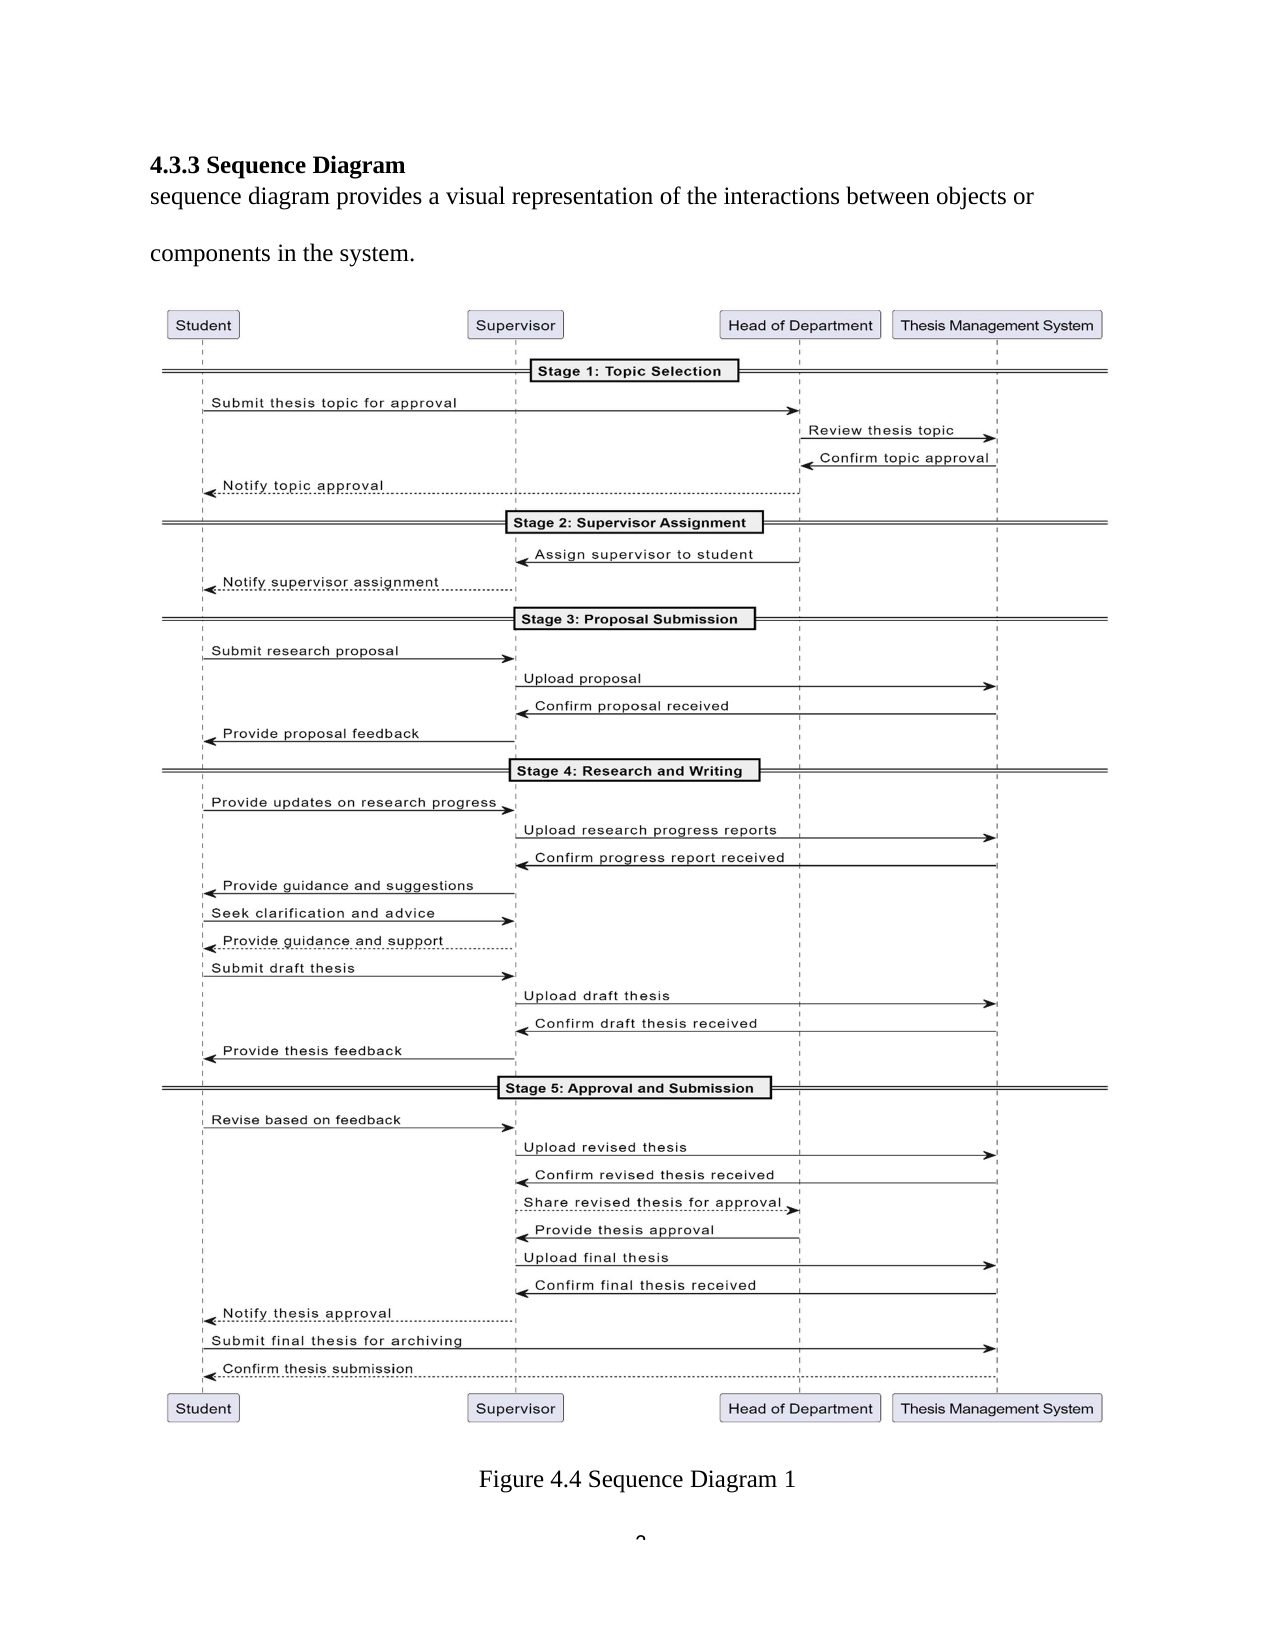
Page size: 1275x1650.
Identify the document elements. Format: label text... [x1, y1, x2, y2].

text Figure 4.4 Sequence Diagram 1 [479, 1464, 1275, 1493]
text sequence diagram provides a visual representation of the interactions between objects or components in the system. [150, 181, 1125, 267]
subtitle Sequence Diagram [150, 150, 1275, 179]
picture [149, 295, 1127, 1438]
